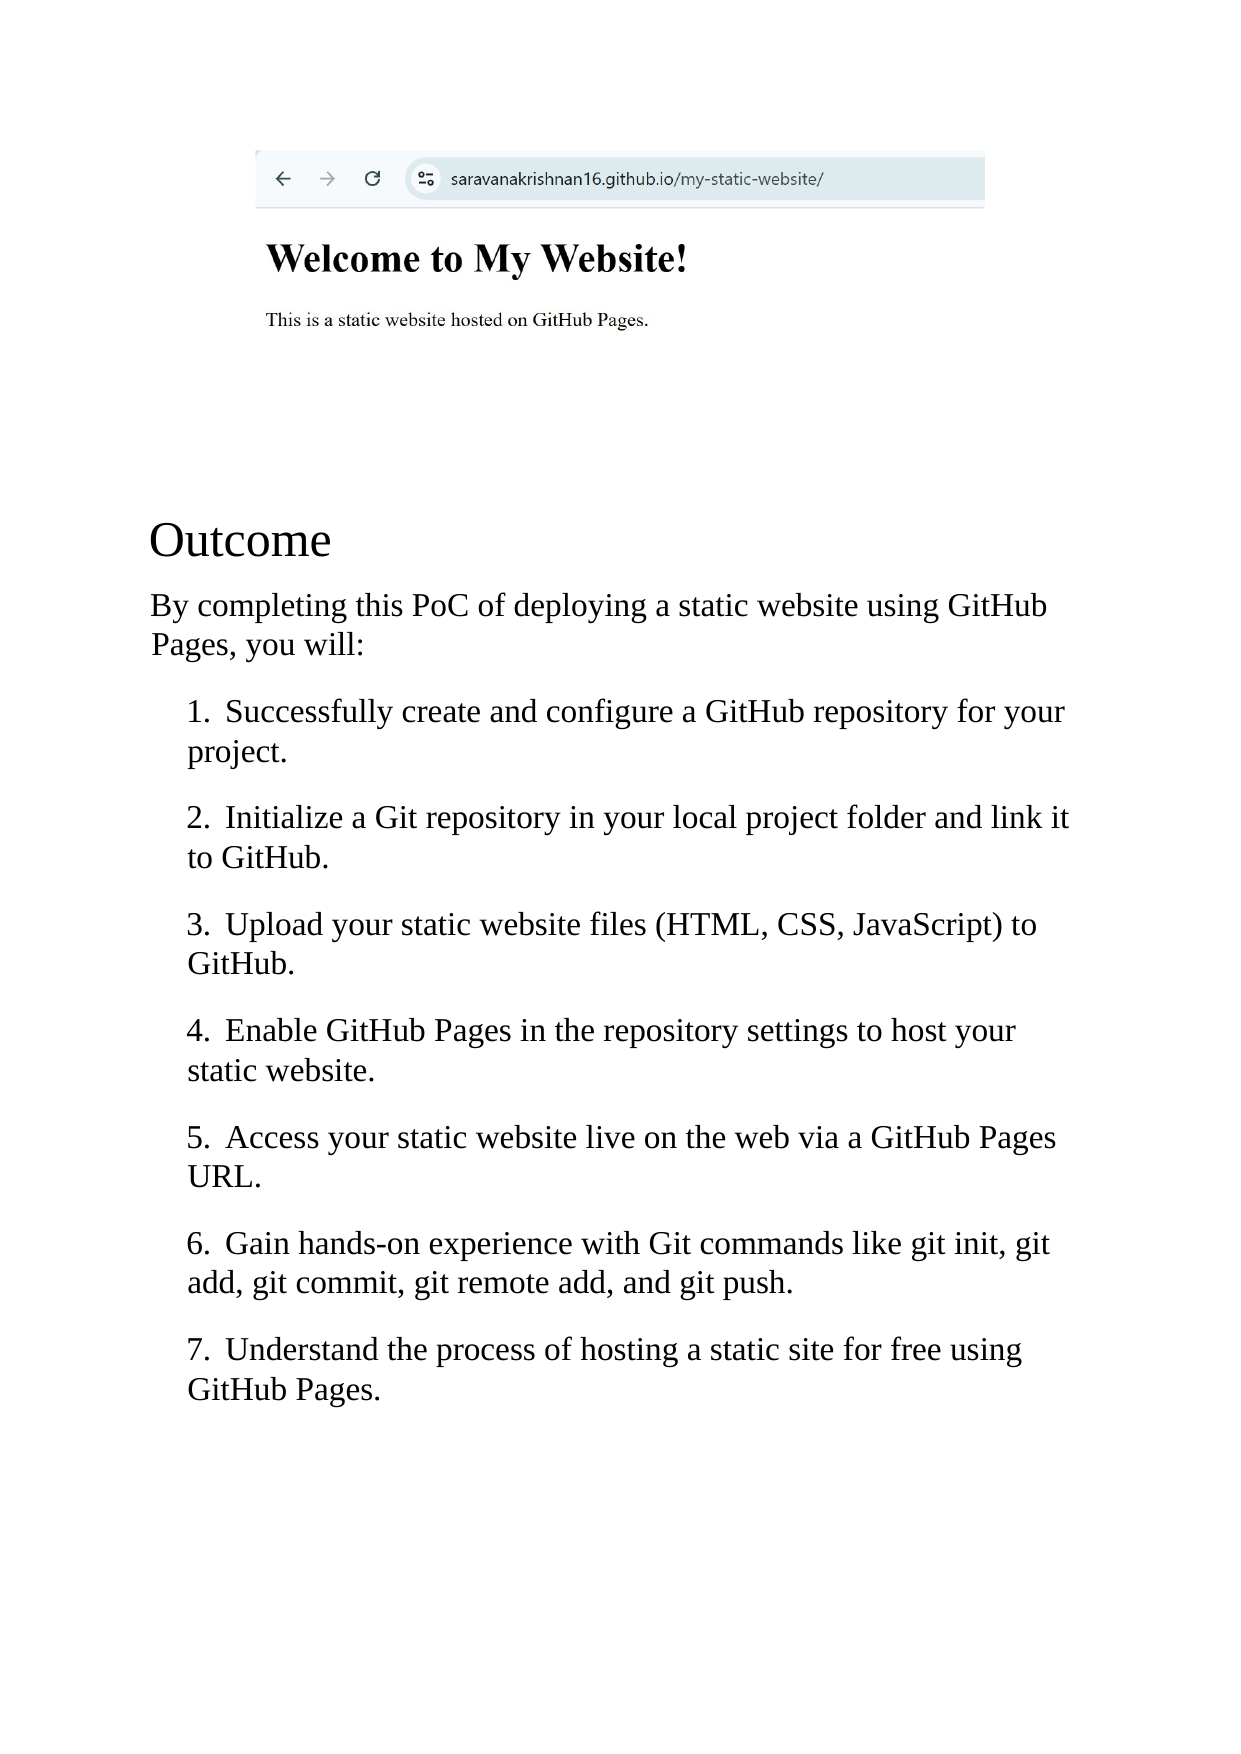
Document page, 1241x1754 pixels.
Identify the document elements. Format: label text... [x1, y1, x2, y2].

list Access your static website live on the web via a GitHub Pages URL. [186, 1117, 1094, 1195]
text Outcome [148, 509, 1107, 567]
picture [254, 150, 986, 507]
list Initialize a Git repository in your local project folder and link it to GitHub. [186, 798, 1094, 876]
list Gain hands-on experience with Git commands like git init, git add, git commit, git remote add, and git push. [186, 1223, 1094, 1301]
list Understand the process of hosting a static site for free using GitHub Pages. [186, 1329, 1094, 1407]
text By completing this PoC of deploying a static website using GitHub Pages, you will: [150, 585, 1094, 663]
list Enable GitHub Pages in the repository settings to host your static website. [186, 1011, 1094, 1088]
list Successfully create and configure a GitHub repository for your project. [186, 691, 1094, 769]
list Upload your static website files (HTML, CSS, JavaScript) to GitHub. [186, 904, 1094, 982]
